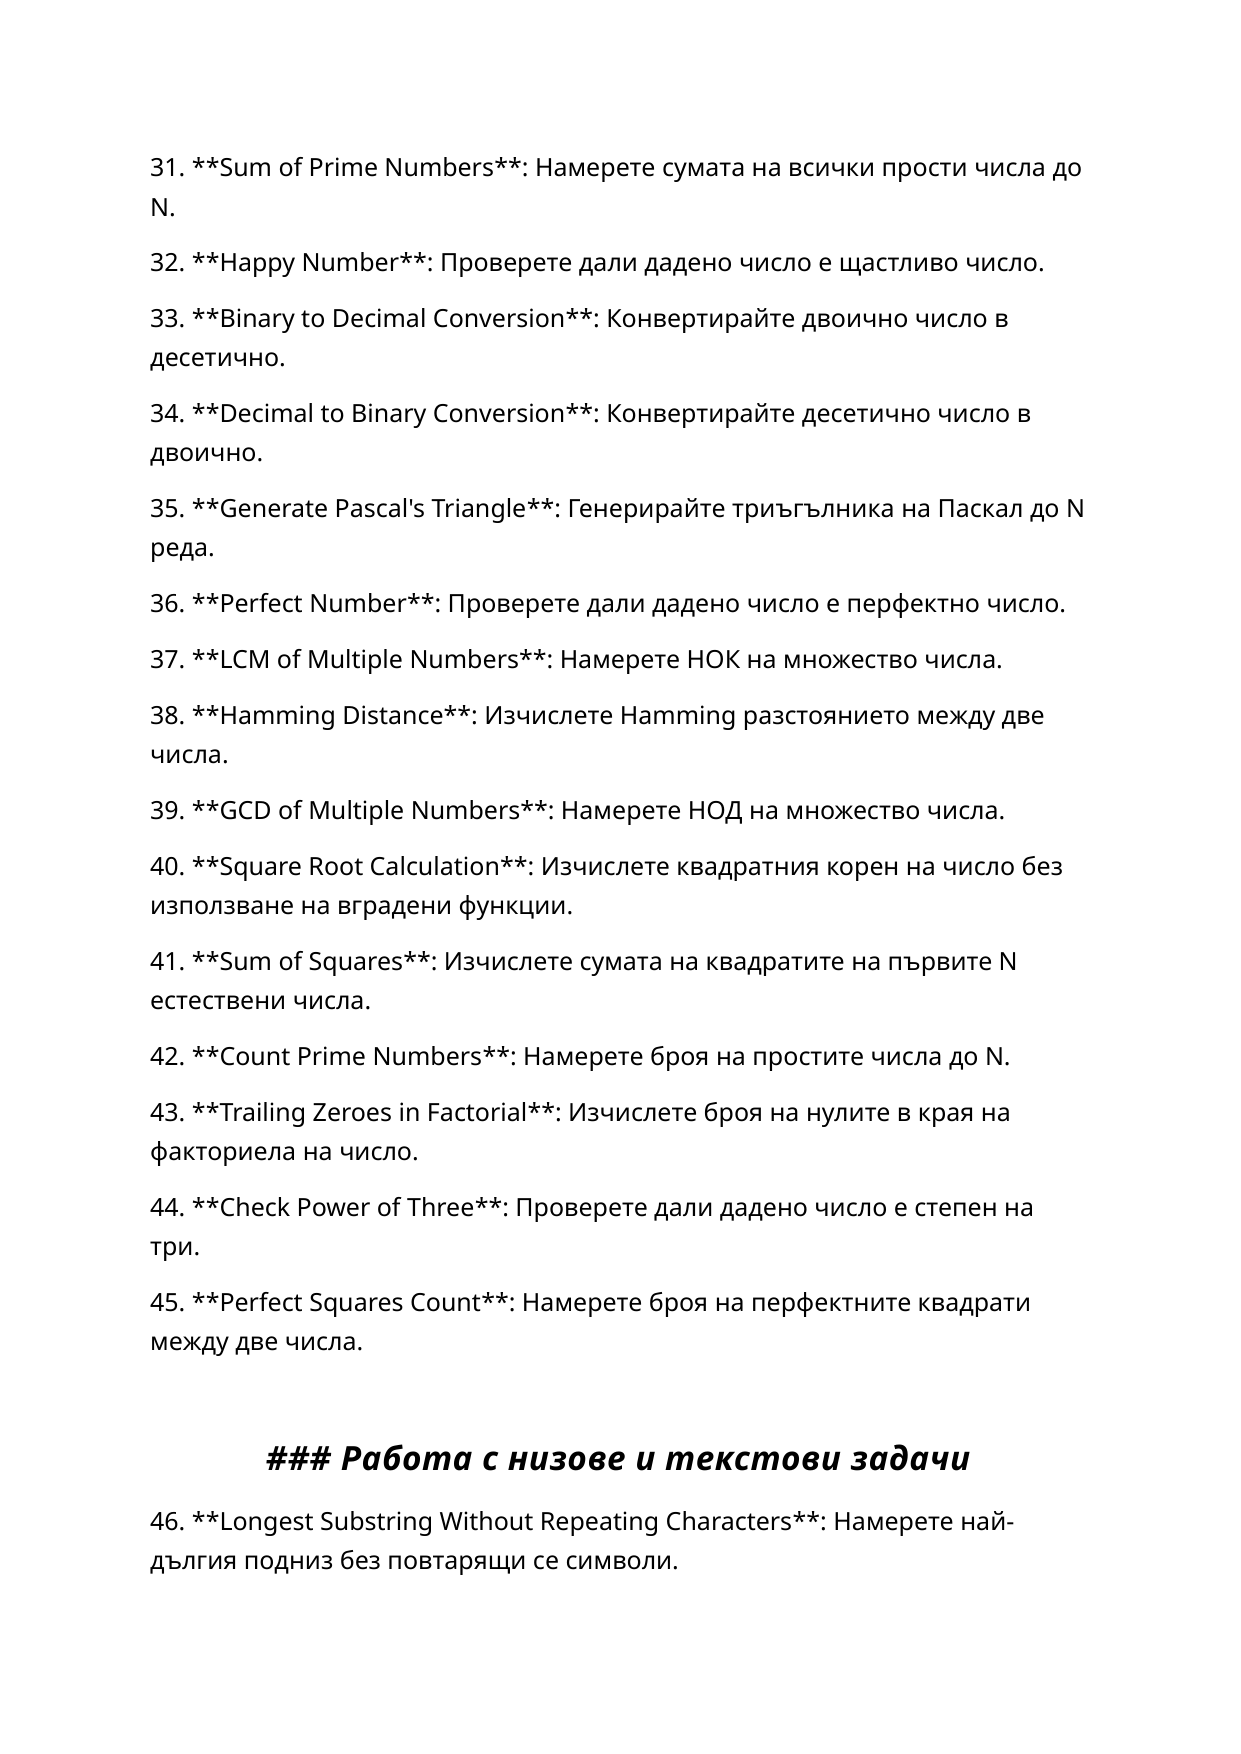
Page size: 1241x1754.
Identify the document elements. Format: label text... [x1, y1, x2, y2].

text 39. **GCD of Multiple Numbers**: Намерете НОД на множество числа. [150, 792, 1090, 827]
text 31. **Sum of Prime Numbers**: Намерете сумата на всички прости числа до N. [150, 150, 1090, 223]
text 33. **Binary to Decimal Conversion**: Конвертирайте двоично число в десетично. [150, 301, 1090, 374]
text 43. **Trailing Zeroes in Factorial**: Изчислете броя на нулите в края на факториела на число. [150, 1094, 1090, 1167]
text 40. **Square Root Calculation**: Изчислете квадратния корен на число без използване на вградени функции. [150, 848, 1090, 922]
text 37. **LCM of Multiple Numbers**: Намерете НОК на множество числа. [150, 642, 1090, 676]
text 38. **Hamming Distance**: Изчислете Hamming разстоянието между две числа. [150, 697, 1090, 771]
text 34. **Decimal to Binary Conversion**: Конвертирайте десетично число в двоично. [150, 396, 1090, 469]
text 46. **Longest Substring Without Repeating Characters**: Намерете най-дългия подниз без повтарящи се символи. [150, 1504, 1090, 1577]
text 41. **Sum of Squares**: Изчислете сумата на квадратите на първите N естествени числа. [150, 943, 1090, 1017]
text 36. **Perfect Number**: Проверете дали дадено число е перфектно число. [150, 586, 1090, 620]
text 44. **Check Power of Three**: Проверете дали дадено число е степен на три. [150, 1189, 1090, 1262]
text ### Работа с низове и текстови задачи [150, 1435, 1090, 1480]
text 45. **Perfect Squares Count**: Намерете броя на перфектните квадрати между две числа. [150, 1284, 1090, 1357]
text 35. **Generate Pascal's Triangle**: Генерирайте триъгълника на Паскал до N реда. [150, 491, 1090, 564]
text 42. **Count Prime Numbers**: Намерете броя на простите числа до N. [150, 1038, 1090, 1072]
text 32. **Happy Number**: Проверете дали дадено число е щастливо число. [150, 245, 1090, 279]
